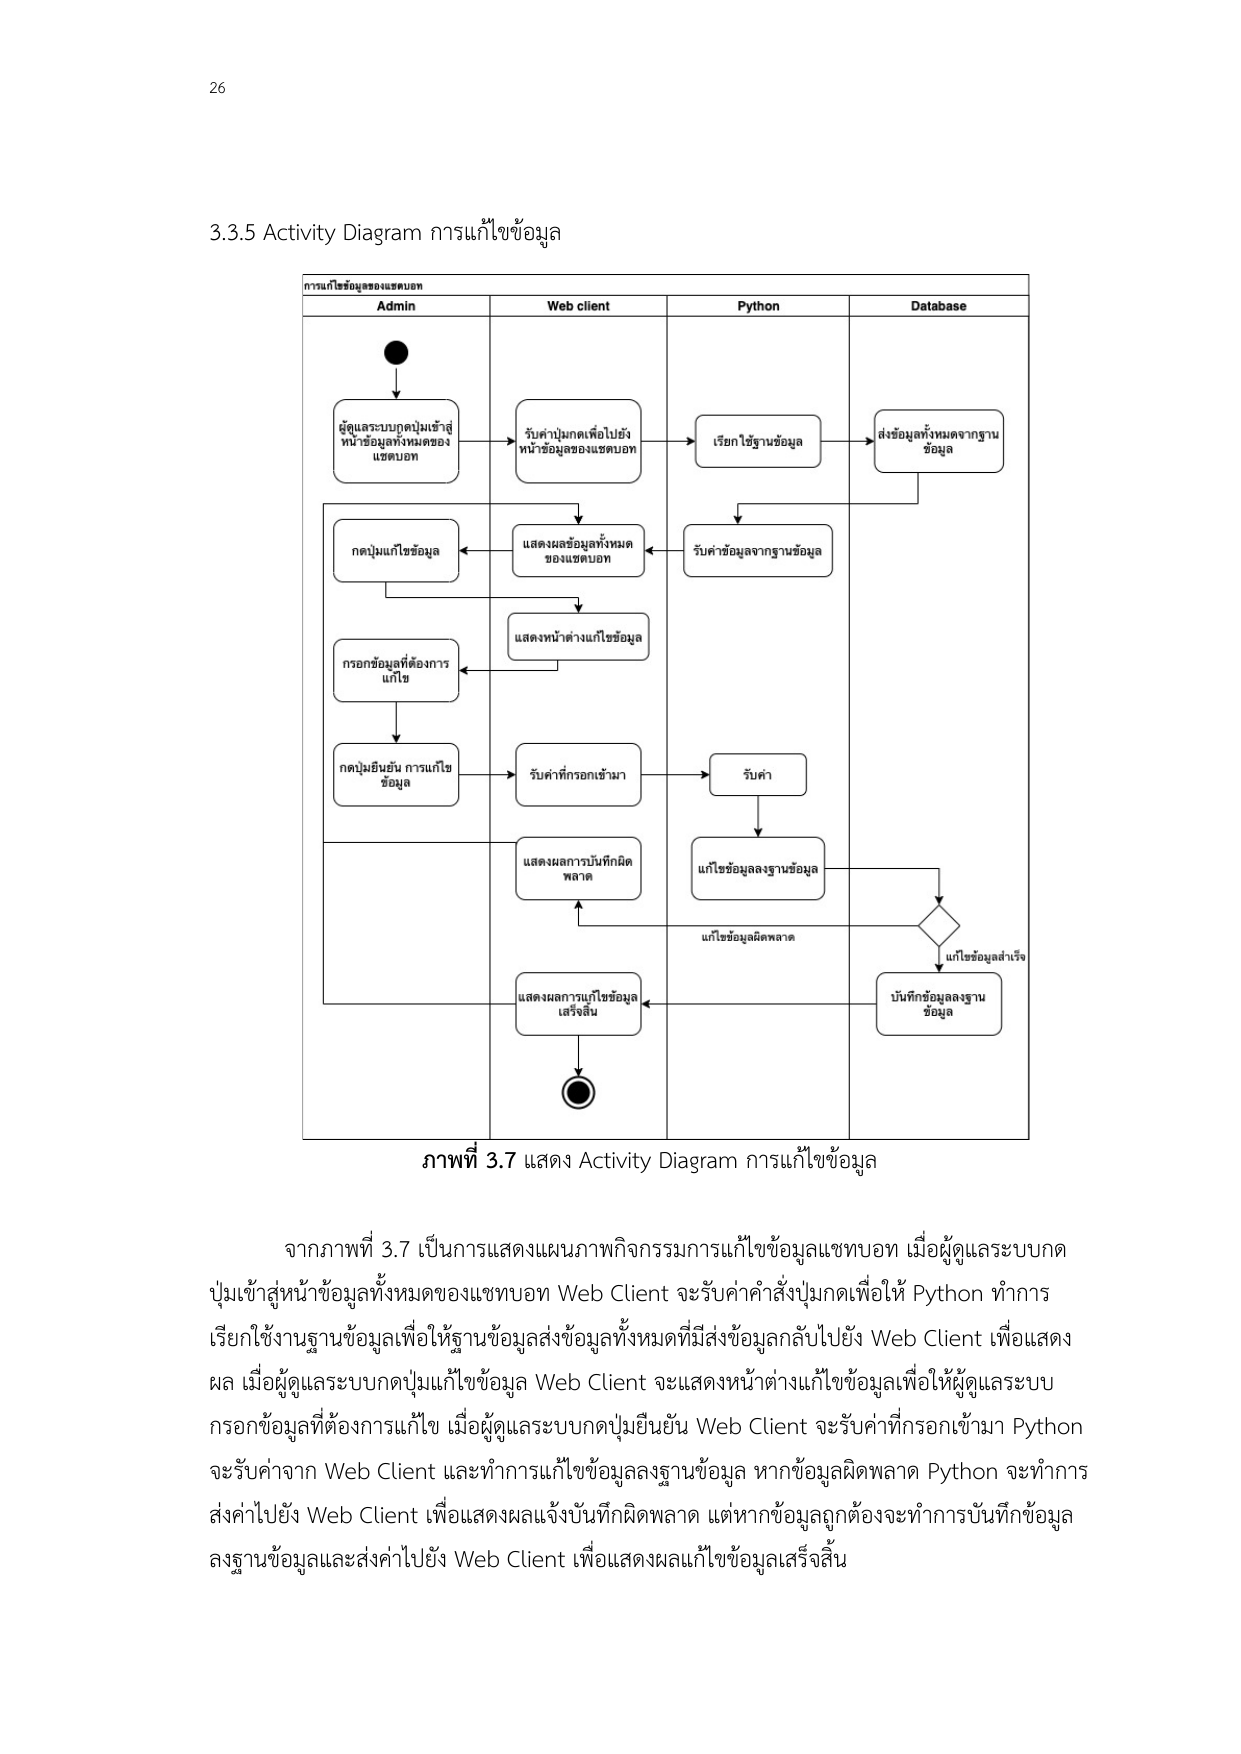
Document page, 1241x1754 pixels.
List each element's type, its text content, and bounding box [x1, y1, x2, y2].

text 3.3.5 Activity Diagram การแก้ไขข้อมูล [209, 211, 1090, 256]
picture [302, 274, 1030, 1140]
text จากภาพที่ 3.7 เป็นการแสดงแผนภาพกิจกรรมการแก้ไขข้อมูลแชทบอท เมื่อผู้ดูแลระบบกดปุ่มเข้าสู่หน้าข้อมูลทั้งหมดของแชทบอท Web Client จะรับค่าคำสั่งปุ่มกดเพื่อให้ Python ทำการเรียกใช้งานฐานข้อมูลเพื่อให้ฐานข้อมูลส่งข้อมูลทั้งหมดที่มีส่งข้อมูลกลับไปยัง Web Client เพื่อแสดงผล เมื่อผู้ดูแลระบบกดปุ่มแก้ไขข้อมูล Web Client จะแสดงหน้าต่างแก้ไขข้อมูลเพื่อให้ผู้ดูแลระบบกรอกข้อมูลที่ต้องการแก้ไข เมื่อผู้ดูแลระบบกดปุ่มยืนยัน Web Client จะรับค่าที่กรอกเข้ามา Python จะรับค่าจาก Web Client และทำการแก้ไขข้อมูลลงฐานข้อมูล หากข้อมูลผิดพลาด Python จะทำการส่งค่าไปยัง Web Client เพื่อแสดงผลแจ้งบันทึกผิดพลาด แต่หากข้อมูลถูกต้องจะทำการบันทึกข้อมูลลงฐานข้อมูลและส่งค่าไปยัง Web Client เพื่อแสดงผลแก้ไขข้อมูลเสร็จสิ้น [209, 1228, 1090, 1583]
